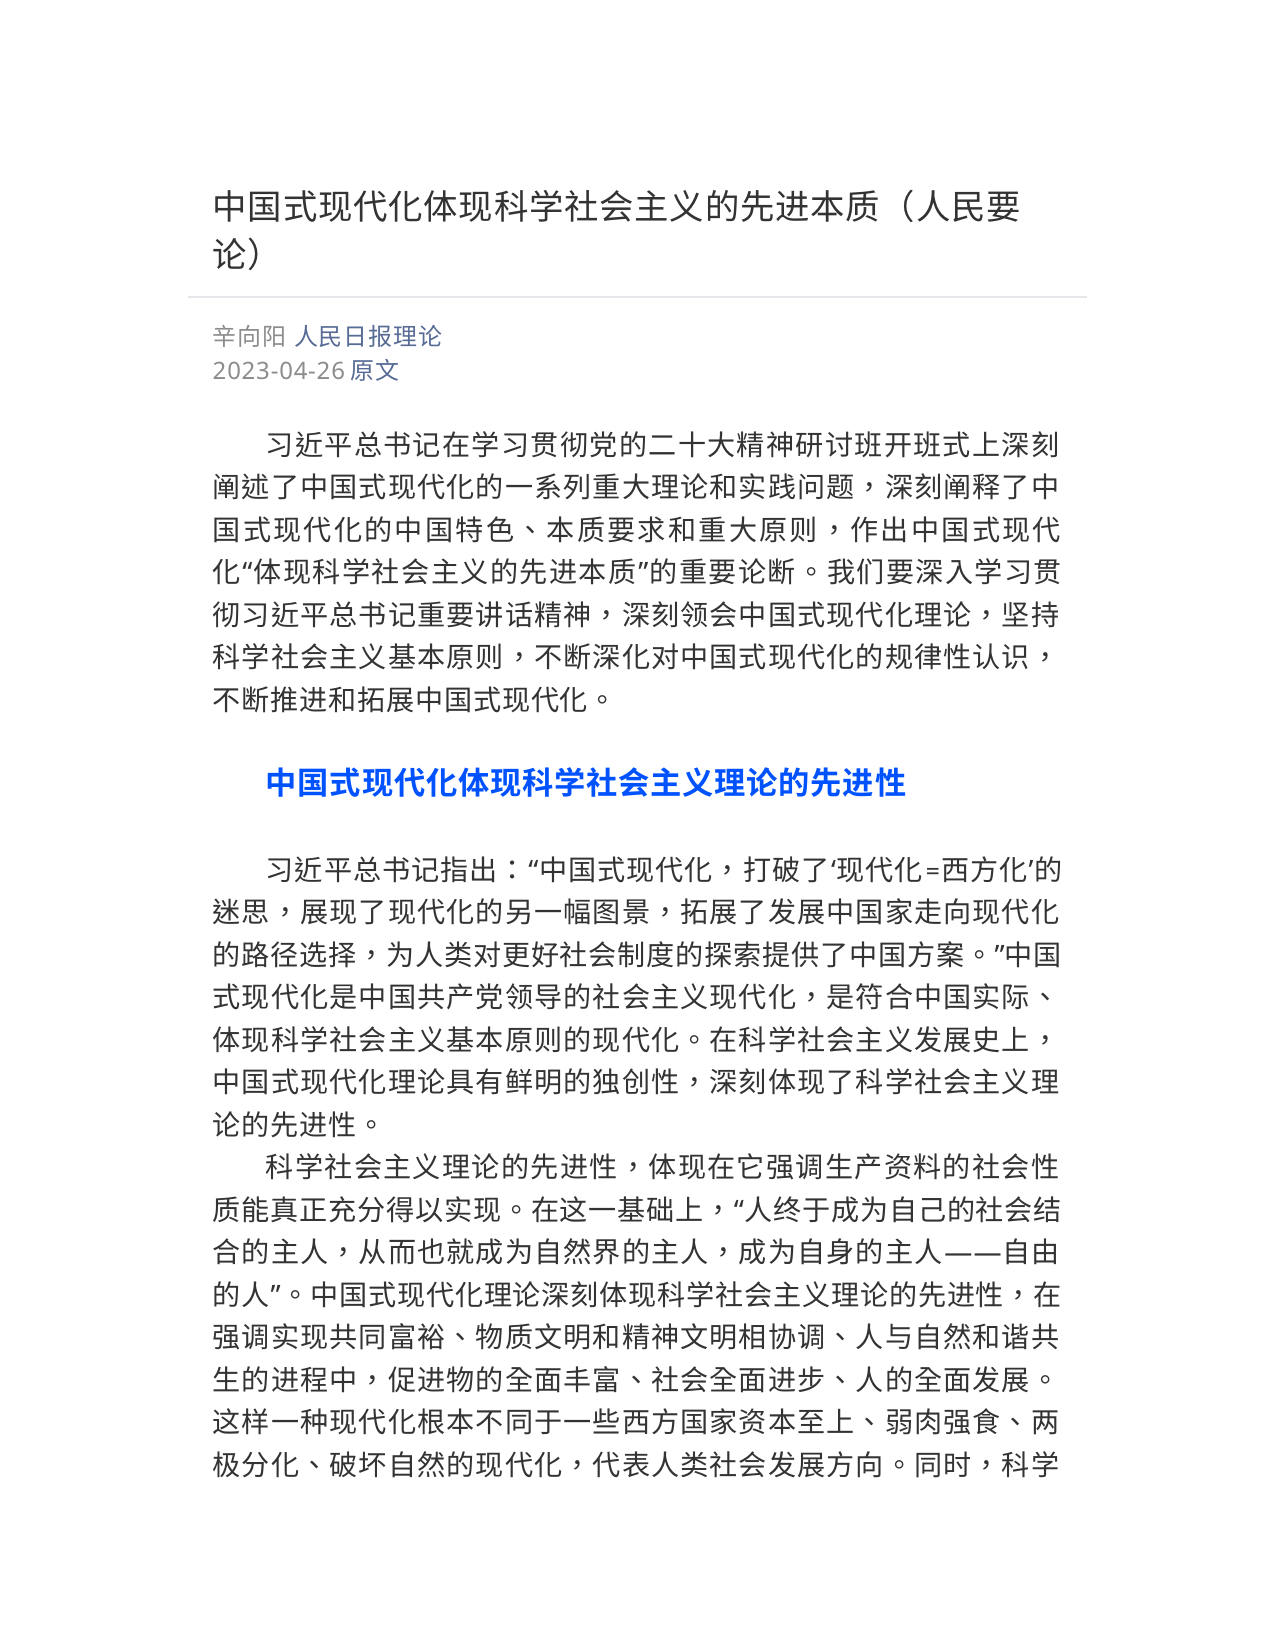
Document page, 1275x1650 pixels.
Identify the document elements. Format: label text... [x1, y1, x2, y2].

list 辛向阳 人民日报理论 [212, 320, 1062, 352]
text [212, 1143, 1062, 1483]
text 习近平总书记在学习贯彻党的二十大精神研讨班开班式上深刻阐述了中国式现代化的一系列重大理论和实践问题，深刻阐释了中国式现代化的中国特色、本质要求和重大原则，作出中国式现代化“体现科学社会主义的先进本质”的重要论断。我们要深入学习贯彻习近平总书记重要讲话精神，深刻领会中国式现代化理论，坚持科学社会主义基本原则，不断深化对中国式现代化的规律性认识，不断推进和拓展中国式现代化。 [212, 421, 1062, 718]
text 中国式现代化体现科学社会主义理论的先进性 [212, 761, 1062, 803]
title 中国式现代化体现科学社会主义的先进本质（人民要论） [187, 150, 1087, 298]
text 2023-04-26原文 发表于 [212, 352, 1062, 386]
text 习近平总书记指出：“中国式现代化，打破了‘现代化=西方化’的迷思，展现了现代化的另一幅图景，拓展了发展中国家走向现代化的路径选择，为人类对更好社会制度的探索提供了中国方案。”中国式现代化是中国共产党领导的社会主义现代化，是符合中国实际、体现科学社会主义基本原则的现代化。在科学社会主义发展史上，中国式现代化理论具有鲜明的独创性，深刻体现了科学社会主义理论的先进性。 [212, 846, 1062, 1143]
